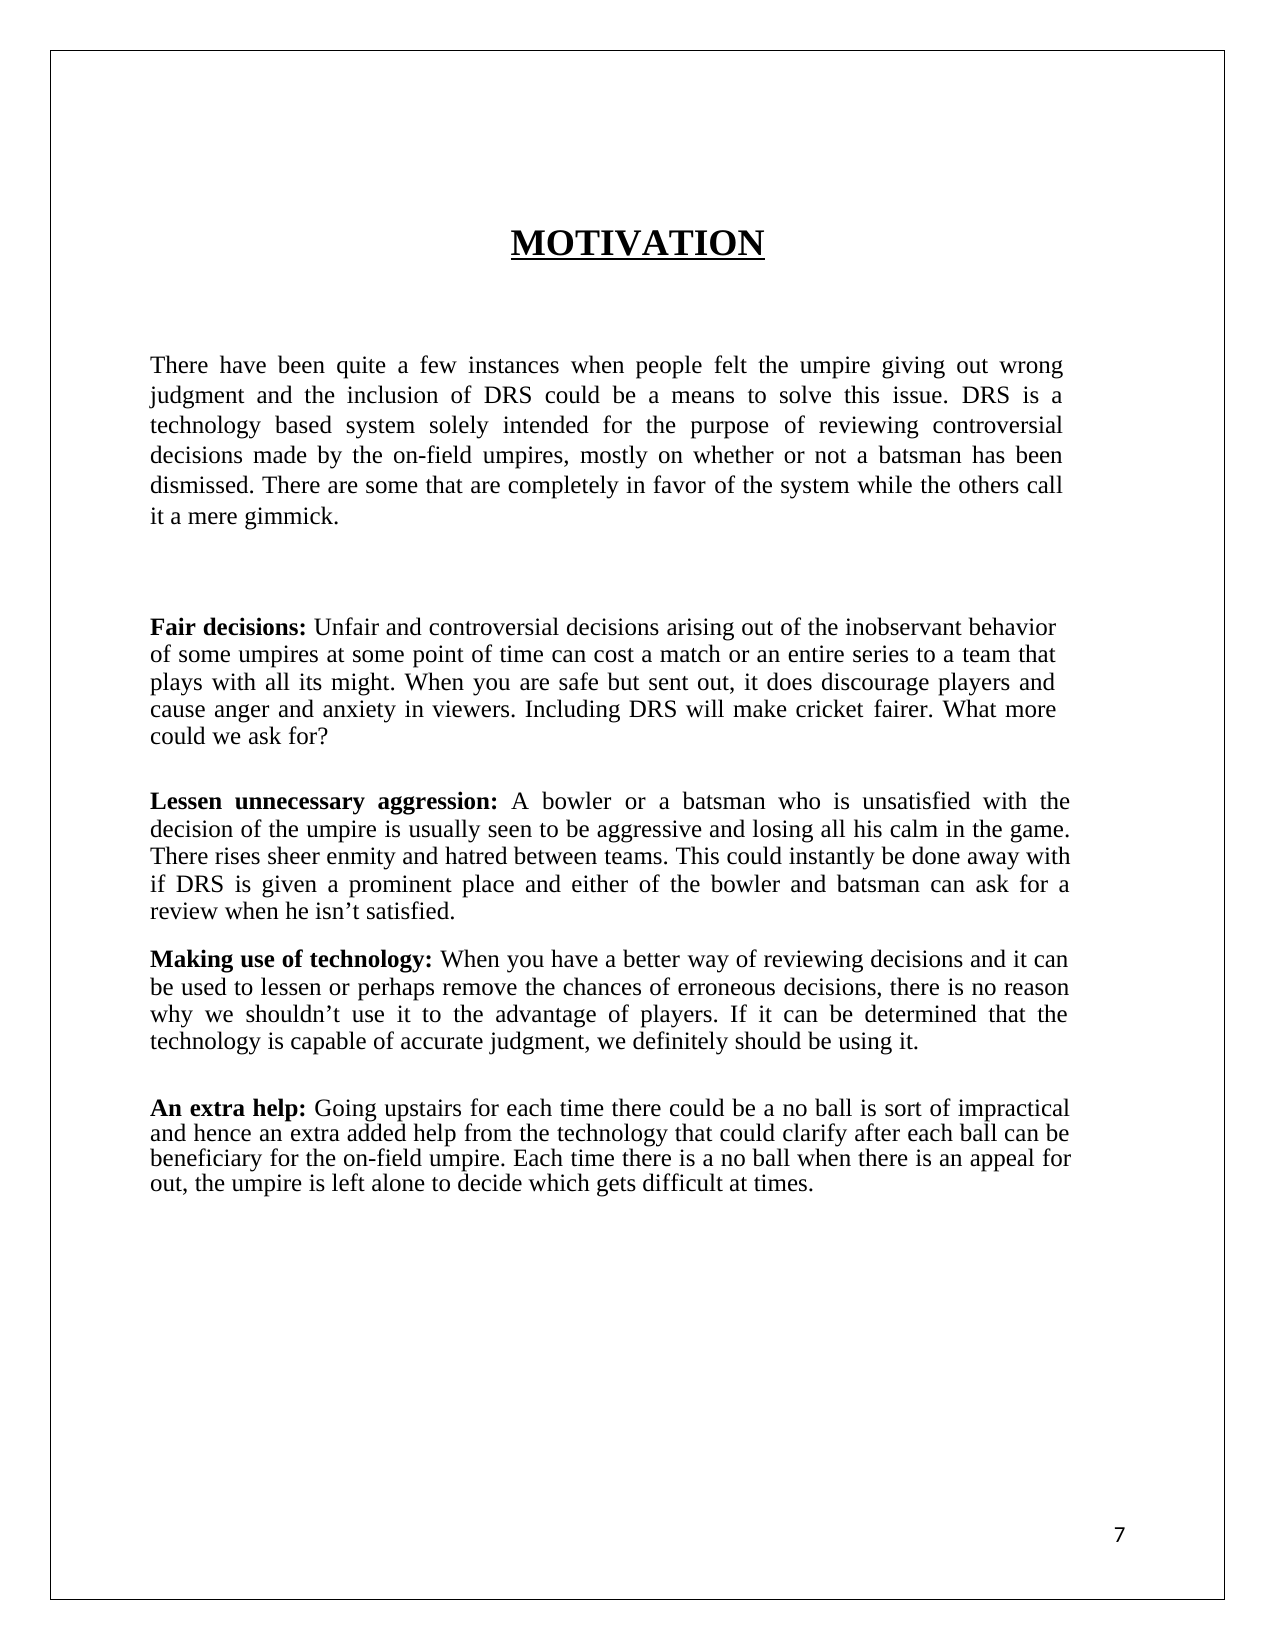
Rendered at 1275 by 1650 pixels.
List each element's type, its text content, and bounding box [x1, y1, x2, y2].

text Lessen unnecessary aggression: A bowler or a batsman who is unsatisfied with the decision of the umpire is usually seen to be aggressive and losing all his calm in the game. There rises sheer enmity and hatred between teams. This could instantly be done away with if DRS is given a prominent place and either of the bowler and batsman can ask for a review when he isn’t satisfied. [150, 788, 1071, 925]
text Fair decisions: Unfair and controversial decisions arising out of the inobservant behavior of some umpires at some point of time can cost a match or an entire series to a team that plays with all its might. When you are safe but sent out, it does discourage players and cause anger and anxiety in viewers. Including DRS will make cricket fairer. What more could we ask for? [150, 613, 1057, 750]
text There have been quite a few instances when people felt the umpire giving out wrong judgment and the inclusion of DRS could be a means to solve this issue. DRS is a technology based system solely intended for the purpose of reviewing controversial decisions made by the on-field umpires, mostly on whether or not a batsman has been dismissed. There are some that are completely in favor of the system while the others call it a mere gimmick. [150, 350, 1063, 529]
text An extra help: Going upstairs for each time there could be a no ball is sort of impractical and hence an extra added help from the technology that could clarify after each ball can be beneficiary for the on-field umpire. Each time there is a no ball when there is an appeal for out, the umpire is left alone to decide which gets difficult at times. [150, 1096, 1071, 1197]
text MOTIVATION [150, 220, 1125, 263]
text Making use of technology: When you have a better way of reviewing decisions and it can be used to lessen or perhaps remove the chances of erroneous decisions, there is no reason why we shouldn’t use it to the advantage of players. If it can be determined that the technology is capable of accurate judgment, we definitely should be using it. [150, 946, 1069, 1055]
